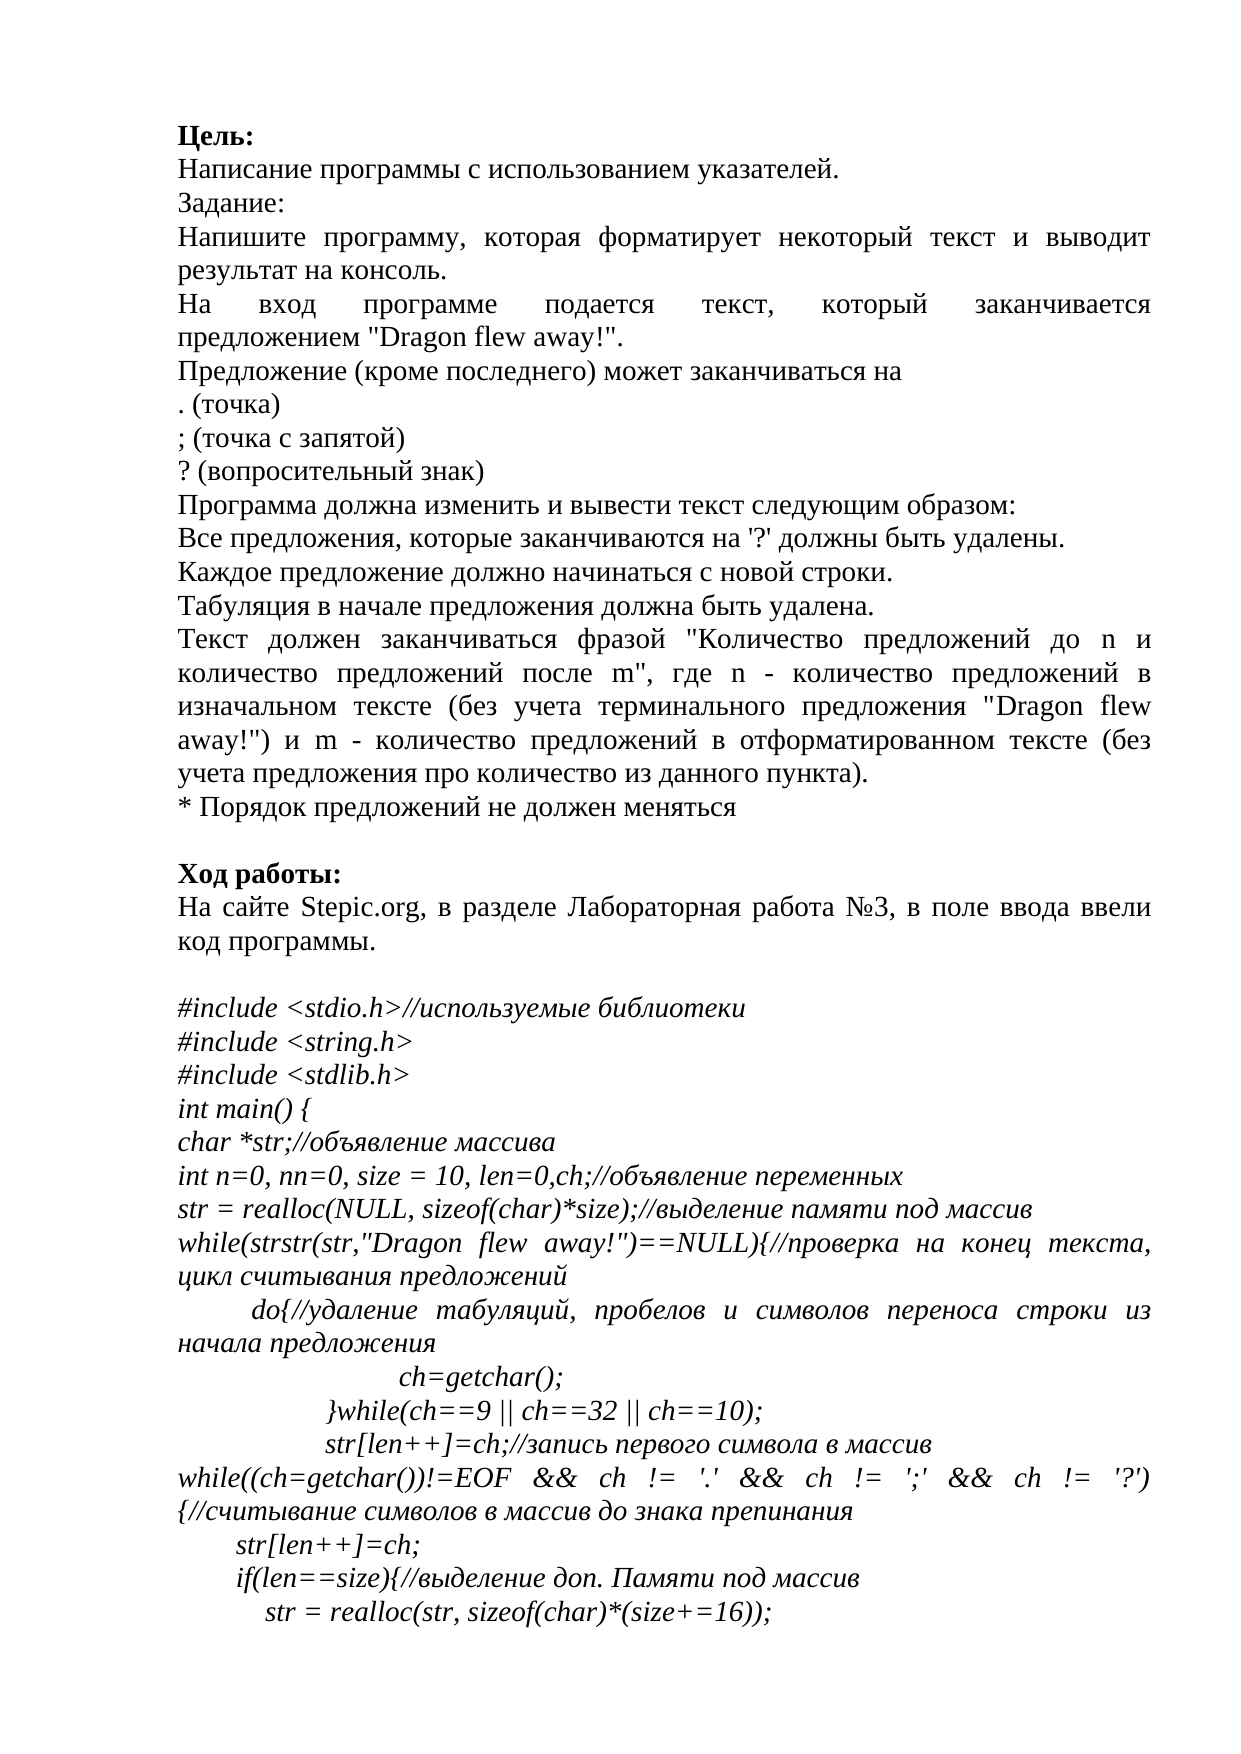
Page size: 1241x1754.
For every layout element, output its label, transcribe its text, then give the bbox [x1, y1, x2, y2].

text char *str;//объявление массива [177, 1124, 1152, 1158]
text Цель: [177, 118, 1152, 152]
text * Порядок предложений не должен меняться [177, 789, 1152, 822]
text Каждое предложение должно начинаться с новой строки. [177, 554, 1152, 588]
text ch=getchar(); [177, 1359, 1152, 1393]
text do{//удаление табуляций, пробелов и символов переноса строки из начала предложения [177, 1292, 1152, 1359]
text if(len==size){//выделение доп. Памяти под массив [177, 1560, 1152, 1594]
text }while(ch==9 || ch==32 || ch==10); [177, 1393, 1152, 1426]
text str[len++]=ch;//запись первого символа в массив [177, 1426, 1152, 1460]
text #include <stdio.h>//используемые библиотеки [177, 990, 1152, 1024]
text Написание программы с использованием указателей. [177, 152, 1152, 185]
text Текст должен заканчиваться фразой "Количество предложений до n и количество предложений после m", где n - количество предложений в изначальном тексте (без учета терминального предложения "Dragon flew away!") и m - количество предложений в отформатированном тексте (без учета предложения про количество из данного пункта). [177, 621, 1152, 789]
text Ход работы: [177, 856, 1152, 889]
text while((ch=getchar())!=EOF && ch != '.' && ch != ';' && ch != '?'){//считывание символов в массив до знака препинания [177, 1460, 1152, 1527]
text ? (вопросительный знак) [177, 453, 1152, 487]
text int n=0, nn=0, size = 10, len=0,ch;//объявление переменных [177, 1158, 1152, 1191]
text На вход программе подается текст, который заканчивается предложением "Dragon flew away!". [177, 286, 1152, 353]
text Табуляция в начале предложения должна быть удалена. [177, 588, 1152, 621]
text ; (точка с запятой) [177, 420, 1152, 453]
text Напишите программу, которая форматирует некоторый текст и выводит результат на консоль. [177, 219, 1152, 286]
text Все предложения, которые заканчиваются на '?' должны быть удалены. [177, 521, 1152, 554]
text На сайте Stepic.org, в разделе Лабораторная работа №3, в поле ввода ввели код программы. [177, 889, 1152, 957]
text str = realloc(NULL, sizeof(char)*size);//выделение памяти под массив [177, 1191, 1152, 1225]
text Задание: [177, 185, 1152, 219]
text str = realloc(str, sizeof(char)*(size+=16)); [177, 1594, 1152, 1627]
text . (точка) [177, 386, 1152, 420]
text Предложение (кроме последнего) может заканчиваться на [177, 353, 1152, 386]
text Программа должна изменить и вывести текст следующим образом: [177, 487, 1152, 521]
text #include <stdlib.h> [177, 1057, 1152, 1091]
text int main() { [177, 1091, 1152, 1124]
text str[len++]=ch; [177, 1527, 1152, 1560]
text #include <string.h> [177, 1024, 1152, 1057]
text while(strstr(str,"Dragon flew away!")==NULL){//проверка на конец текста, цикл считывания предложений [177, 1225, 1152, 1292]
